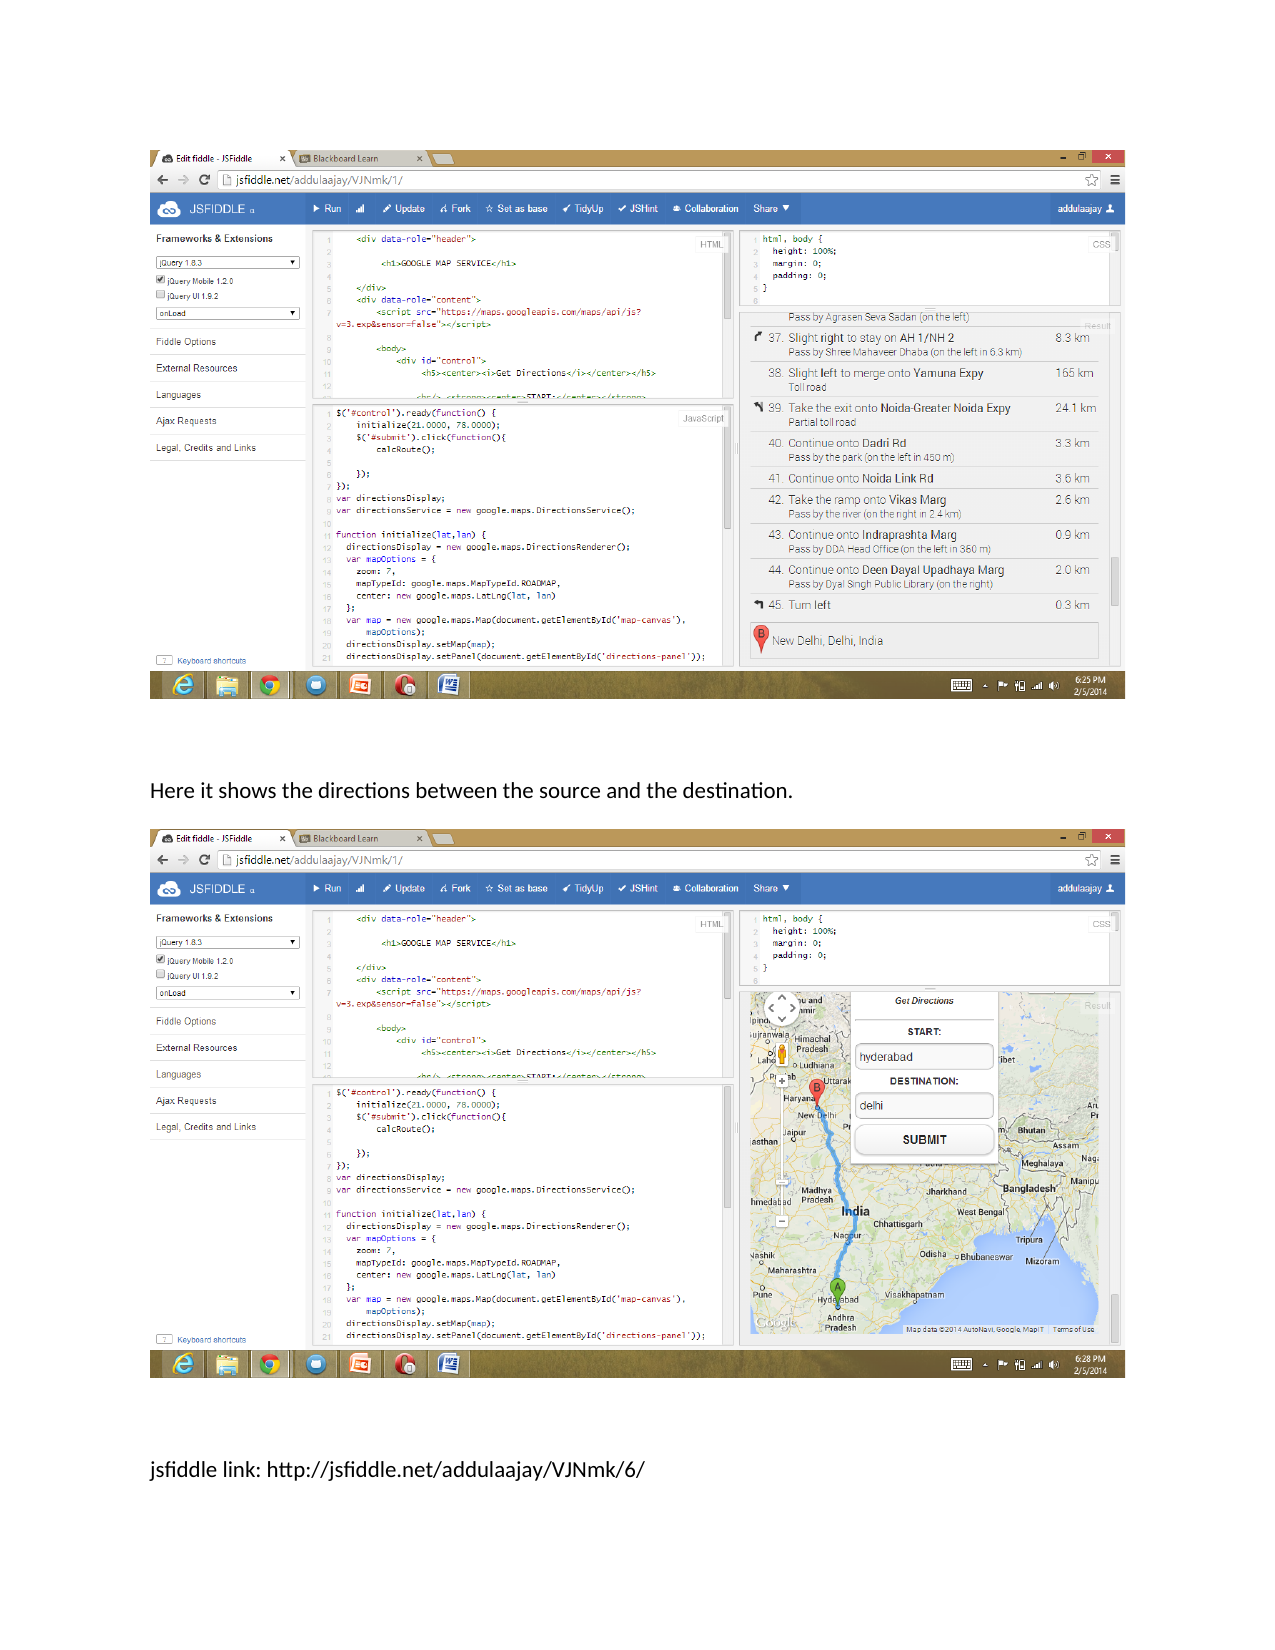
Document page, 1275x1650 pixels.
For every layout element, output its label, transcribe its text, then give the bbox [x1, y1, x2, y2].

picture [150, 150, 1125, 699]
text jsfiddle link: http://jsfiddle.net/addulaajay/VJNmk/6/ [150, 1455, 1125, 1483]
text Here it shows the directions between the source and the destination. [150, 776, 1125, 804]
picture [150, 829, 1125, 1378]
